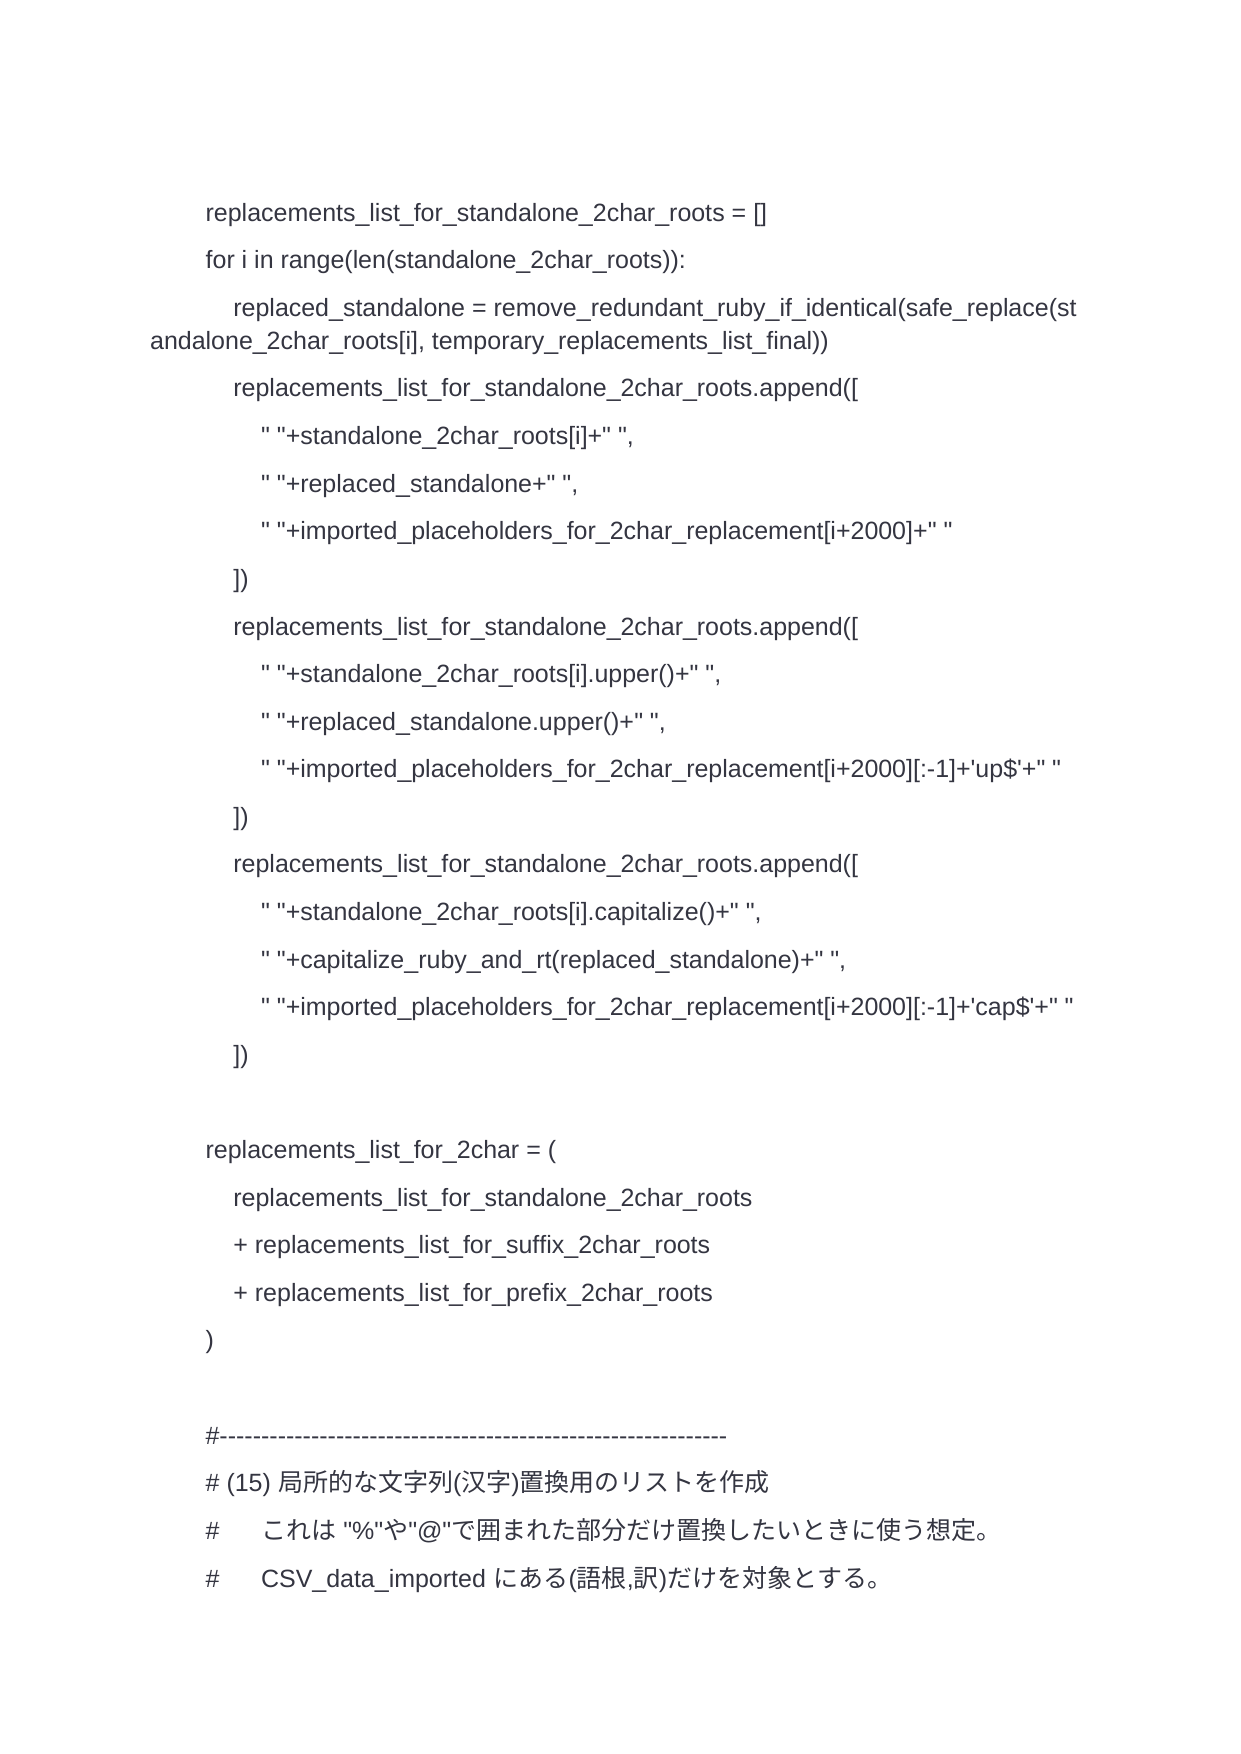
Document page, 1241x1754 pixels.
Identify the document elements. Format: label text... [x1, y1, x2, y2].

text " "+replaced_standalone+" ", [150, 469, 1090, 497]
text ]) [150, 802, 1090, 831]
text " "+capitalize_ruby_and_rt(replaced_standalone)+" ", [150, 945, 1090, 973]
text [150, 1421, 1090, 1449]
text " "+standalone_2char_roots[i].capitalize()+" ", [150, 897, 1090, 926]
text ]) [150, 1040, 1090, 1069]
text replacements_list_for_standalone_2char_roots = [] [150, 198, 1090, 226]
text for i in range(len(standalone_2char_roots)): [150, 245, 1090, 274]
text # これは "%"や"@"で囲まれた部分だけ置換したいときに使う想定。 [150, 1516, 1090, 1545]
text replaced_standalone = remove_redundant_ruby_if_identical(safe_replace(standalone_2char_roots[i], temporary_replacements_list_final)) [150, 293, 1090, 354]
text # (15) 局所的な文字列(汉字)置換用のリストを作成 [150, 1468, 1090, 1497]
text " "+imported_placeholders_for_2char_replacement[i+2000][:-1]+'up$'+" " [150, 754, 1090, 783]
text replacements_list_for_2char = ( [150, 1135, 1090, 1164]
text " "+standalone_2char_roots[i].upper()+" ", [150, 659, 1090, 688]
text + replacements_list_for_prefix_2char_roots [150, 1278, 1090, 1307]
text " "+imported_placeholders_for_2char_replacement[i+2000]+" " [150, 516, 1090, 545]
text # CSV_data_imported にある(語根,訳)だけを対象とする。 [150, 1563, 1090, 1592]
text ]) [150, 564, 1090, 593]
text ) [150, 1326, 1090, 1354]
text replacements_list_for_standalone_2char_roots [150, 1183, 1090, 1211]
text " "+imported_placeholders_for_2char_replacement[i+2000][:-1]+'cap$'+" " [150, 992, 1090, 1021]
text replacements_list_for_standalone_2char_roots.append([ [150, 849, 1090, 878]
text replacements_list_for_standalone_2char_roots.append([ [150, 373, 1090, 402]
text + replacements_list_for_suffix_2char_roots [150, 1230, 1090, 1259]
text " "+standalone_2char_roots[i]+" ", [150, 421, 1090, 450]
text replacements_list_for_standalone_2char_roots.append([ [150, 611, 1090, 640]
text " "+replaced_standalone.upper()+" ", [150, 707, 1090, 735]
